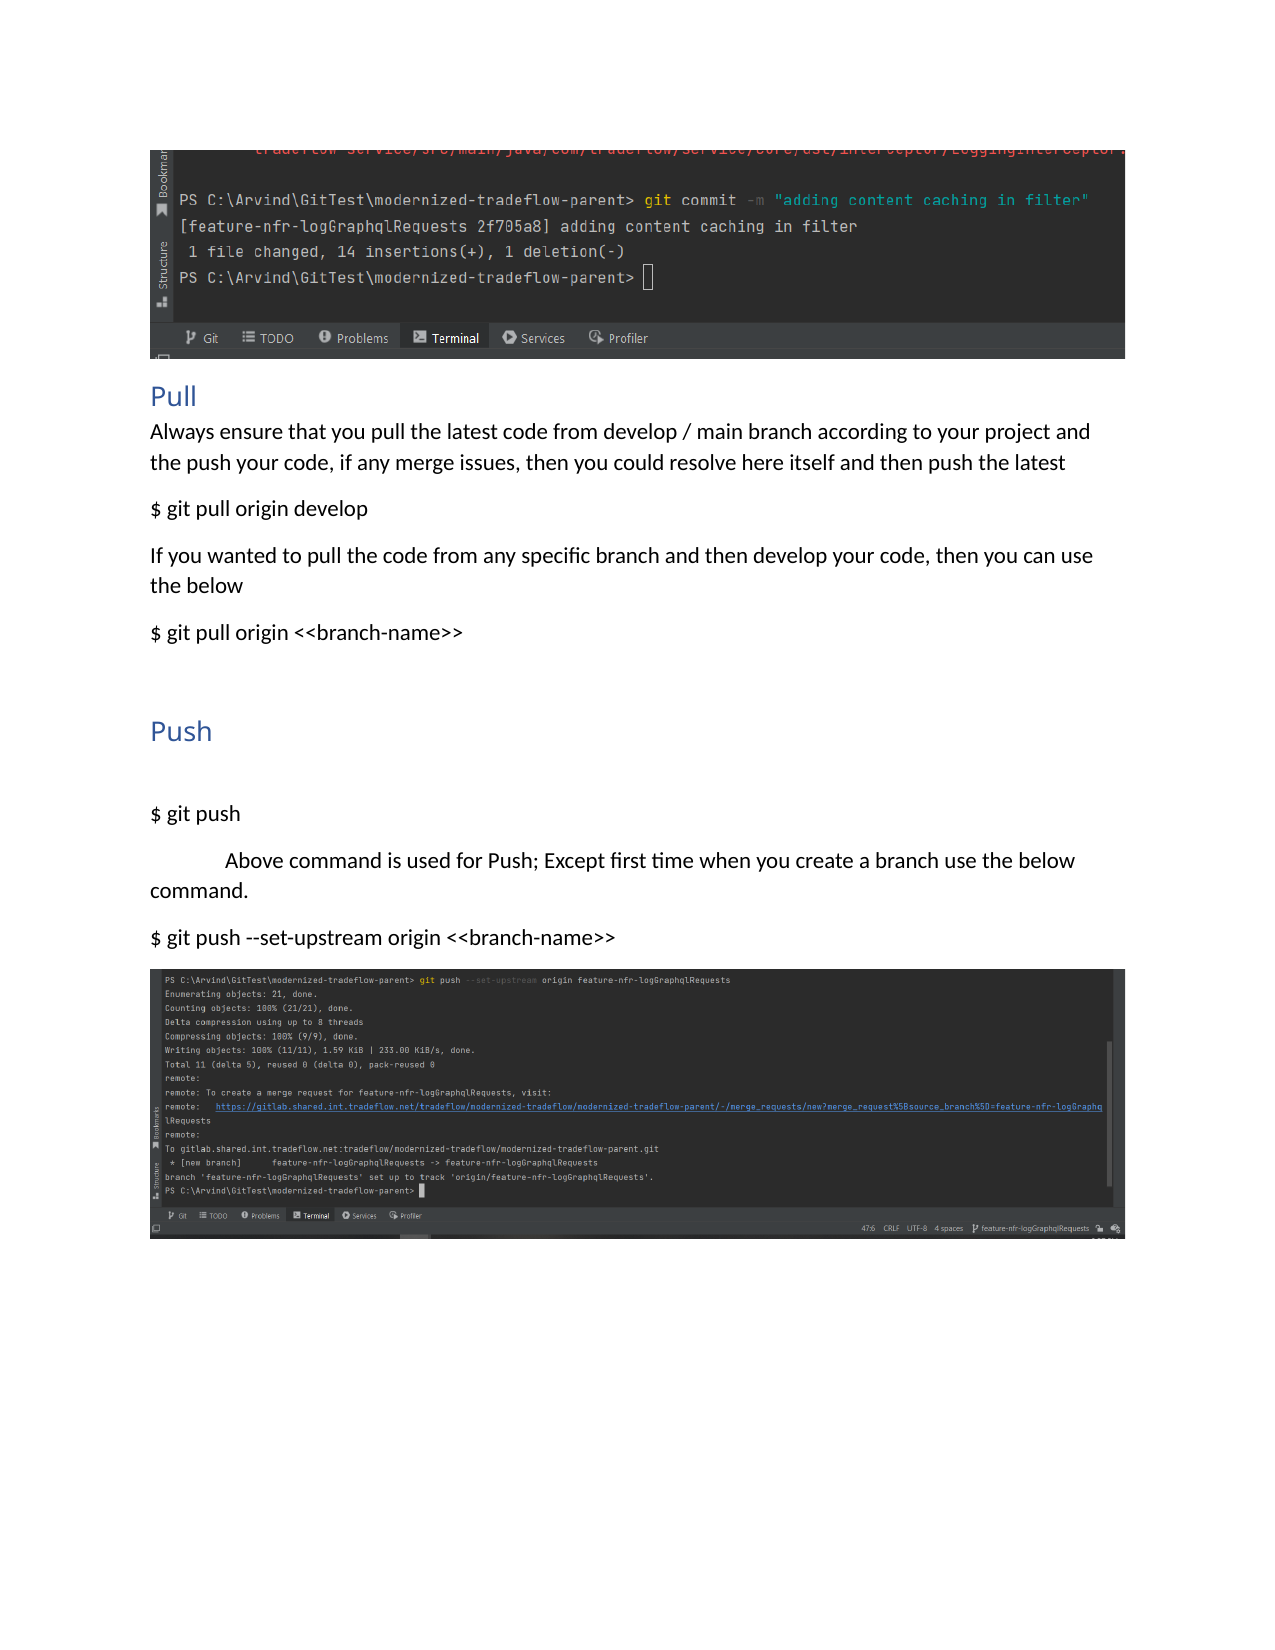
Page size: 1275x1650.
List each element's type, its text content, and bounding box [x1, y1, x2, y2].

text $ git push [150, 799, 1125, 827]
text If you wanted to pull the code from any specific branch and then develop your code, then you can use the below [150, 541, 1125, 600]
picture [150, 969, 1125, 1239]
text $ git pull origin develop [150, 494, 1125, 523]
text Always ensure that you pull the latest code from develop / main branch according to your project and the push your code, if any merge issues, then you could resolve here itself and then push the latest [150, 417, 1125, 476]
subtitle Pull [150, 378, 1125, 414]
subtitle Push [150, 712, 1125, 749]
text $ git push --set-upstream origin <<branch-name>> [150, 923, 1125, 951]
text Above command is used for Push; Except first time when you create a branch use the below command. [150, 846, 1125, 904]
picture [150, 150, 1125, 359]
text $ git pull origin <<branch-name>> [150, 618, 1125, 647]
